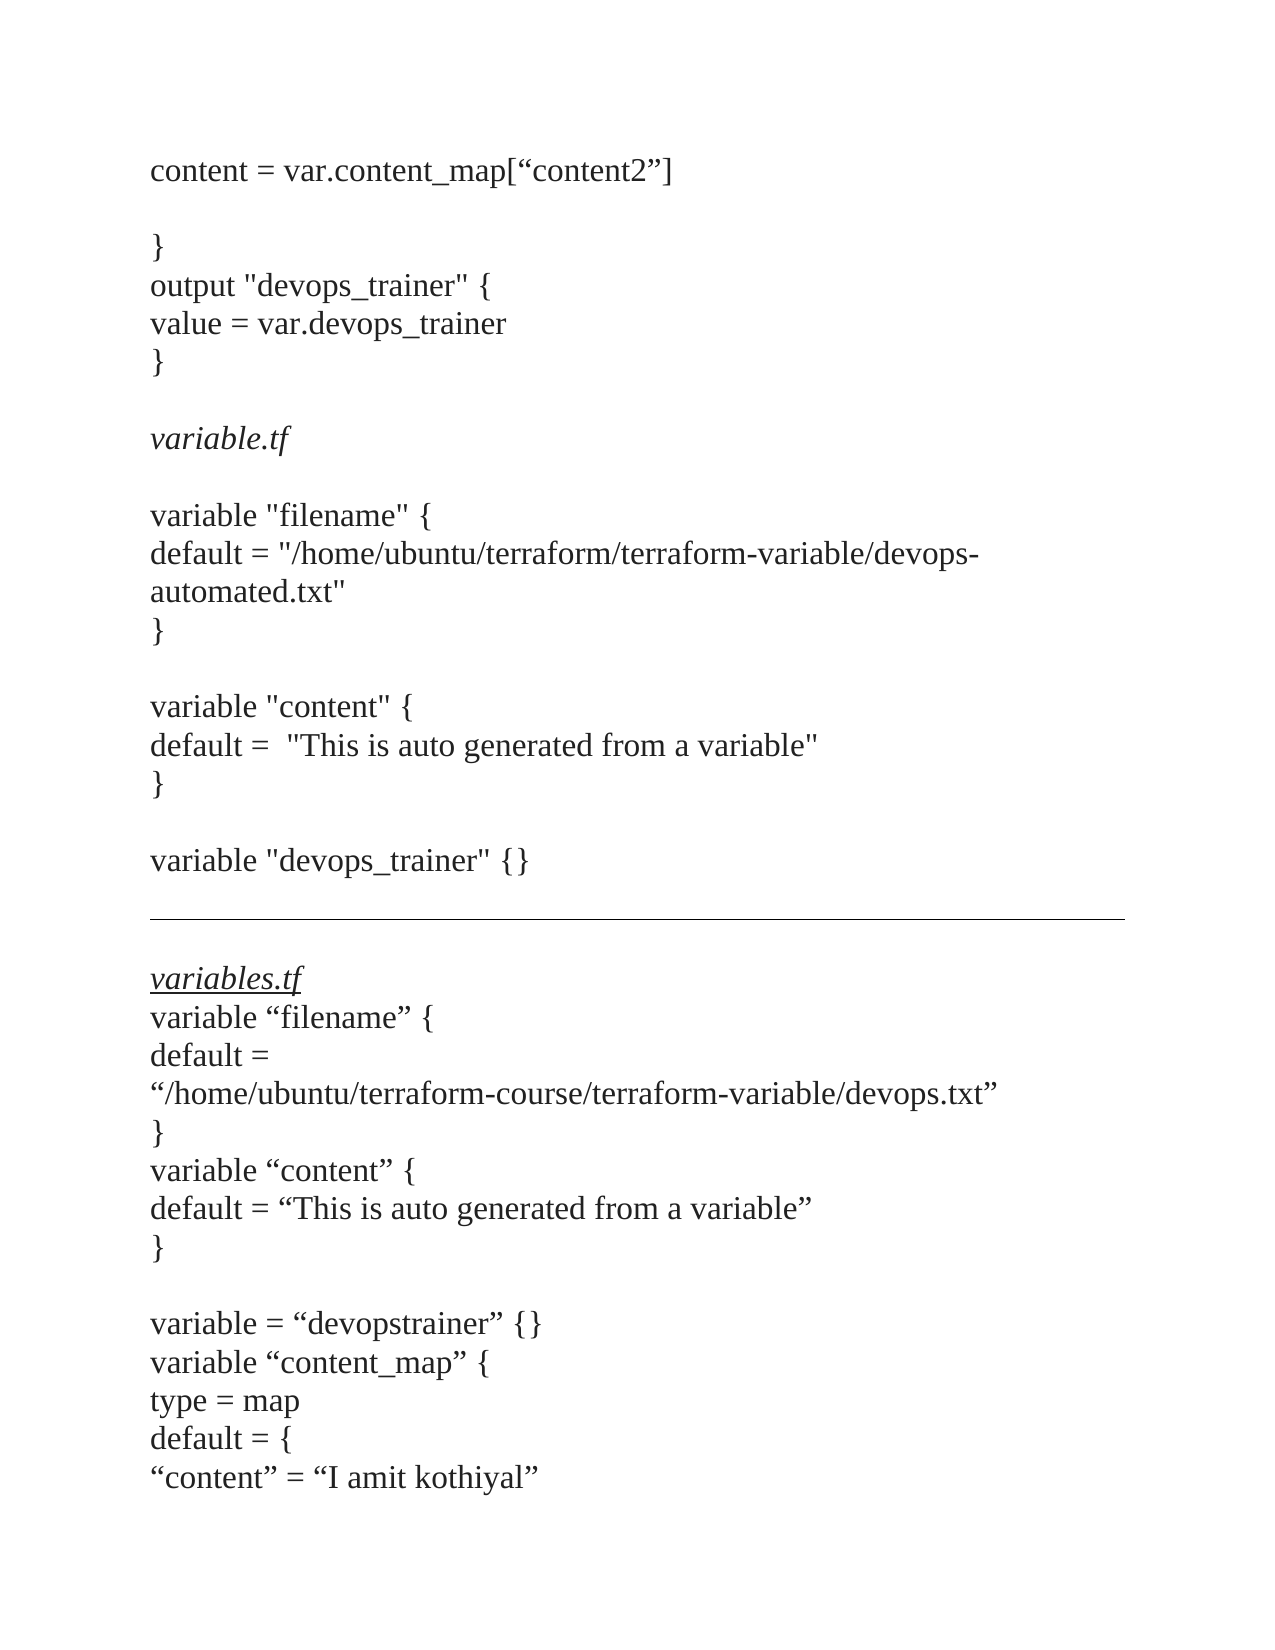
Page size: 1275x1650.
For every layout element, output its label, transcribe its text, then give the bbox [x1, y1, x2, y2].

text variable "content" { [150, 687, 1125, 725]
text variable "devops_trainer" {} [150, 840, 1125, 878]
text variable = “devopstrainer” {} [150, 1304, 1125, 1342]
text default = “/home/ubuntu/terraform-course/terraform-variable/devops.txt” [150, 1035, 1125, 1112]
text } [150, 610, 1125, 648]
text variable "filename" { [150, 495, 1125, 533]
text default = "/home/ubuntu/terraform/terraform-variable/devops-automated.txt" [150, 533, 1125, 610]
text output "devops_trainer" { [150, 265, 1125, 303]
text variable “filename” { [150, 997, 1125, 1035]
text “content” = “I amit kothiyal” [150, 1457, 1125, 1495]
text type = map [150, 1380, 1125, 1419]
text default = “This is auto generated from a variable” [150, 1189, 1125, 1227]
text variable “content” { [150, 1150, 1125, 1189]
text default = "This is auto generated from a variable" [150, 725, 1125, 763]
text } [150, 227, 1125, 265]
text variable “content_map” { [150, 1342, 1125, 1380]
text } [150, 1227, 1125, 1265]
text } [150, 763, 1125, 802]
text value = var.devops_trainer [150, 303, 1125, 342]
text } [150, 1112, 1125, 1150]
text content = var.content_map[“content2”] [150, 150, 1125, 188]
text } [150, 342, 1125, 380]
text variable.tf [150, 418, 1125, 457]
text default = { [150, 1419, 1125, 1457]
text variables.tf [150, 959, 1125, 997]
